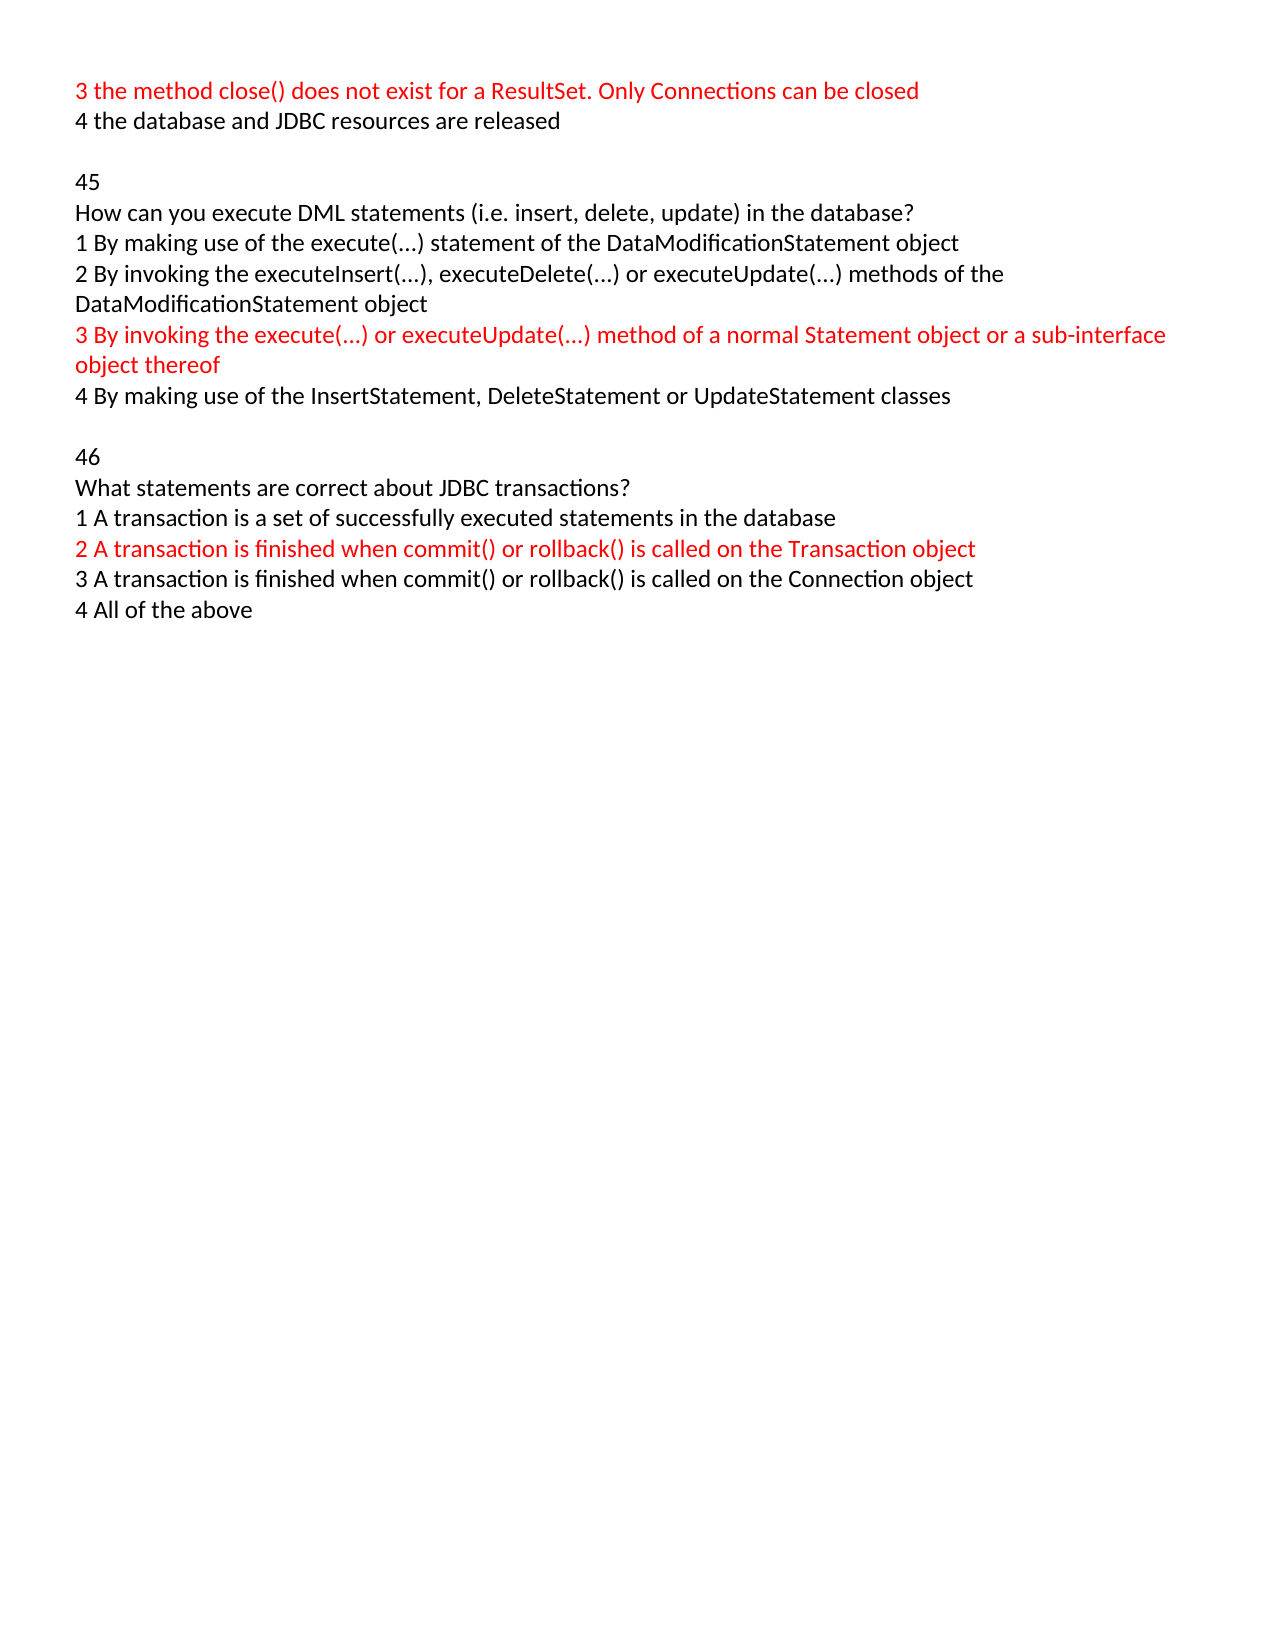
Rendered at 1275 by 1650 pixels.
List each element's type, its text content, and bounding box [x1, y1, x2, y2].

text 3 By invoking the execute(...) or executeUpdate(...) method of a normal Statement object or a sub-interface object thereof [75, 319, 1200, 380]
text What statements are correct about JDBC transactions? [75, 472, 1200, 502]
text 2 By invoking the executeInsert(...), executeDelete(...) or executeUpdate(...) methods of the DataModificationStatement object [75, 258, 1200, 319]
text 4 By making use of the InsertStatement, DeleteStatement or UpdateStatement classes [75, 380, 1200, 411]
text 3 the method close() does not exist for a ResultSet. Only Connections can be closed [75, 75, 1200, 106]
text 46 [75, 441, 1200, 472]
text 2 A transaction is finished when commit() or rollback() is called on the Transaction object [75, 533, 1200, 563]
text 1 A transaction is a set of successfully executed statements in the database [75, 502, 1200, 533]
text How can you execute DML statements (i.e. insert, delete, update) in the database? [75, 197, 1200, 228]
text 4 the database and JDBC resources are released [75, 106, 1200, 136]
text 3 A transaction is finished when commit() or rollback() is called on the Connection object [75, 563, 1200, 594]
text 1 By making use of the execute(...) statement of the DataModificationStatement object [75, 228, 1200, 258]
text 4 All of the above [75, 594, 1200, 624]
text 45 [75, 167, 1200, 197]
